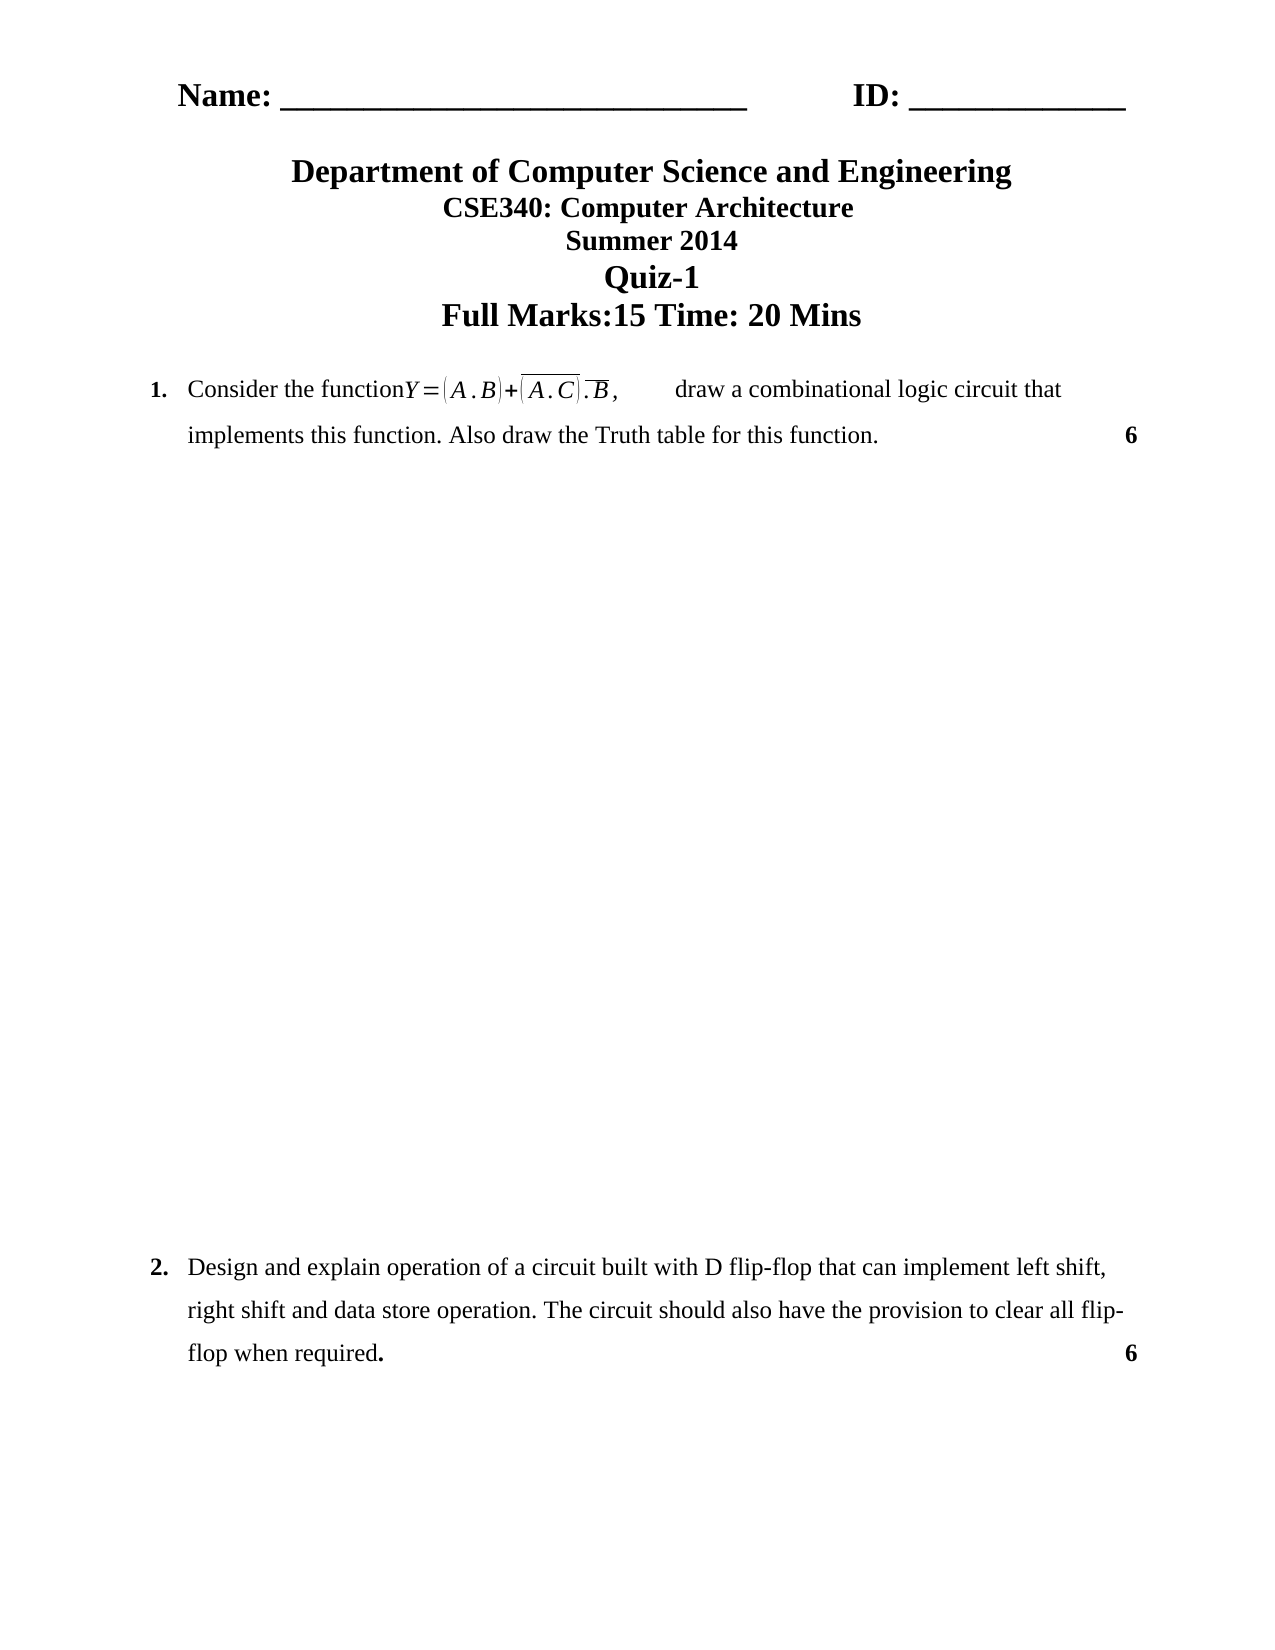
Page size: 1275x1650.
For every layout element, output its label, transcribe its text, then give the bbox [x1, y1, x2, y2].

list Design and explain operation of a circuit built with D flip-flop that can implement left shift, right shift and data store operation. The circuit should also have the provision to clear all flip- flop when required. 6 [150, 1252, 1153, 1367]
text Full Marks:15 Time: 20 Mins [150, 295, 1153, 334]
text Quiz-1 [150, 257, 1153, 295]
text CSE340: Computer Architecture Summer 2014 [150, 190, 1153, 257]
text Department of Computer Science and Engineering [150, 152, 1153, 190]
list Consider the function draw a combinational logic circuit that implements this function. Also draw the Truth table for this function. 6 [150, 372, 1153, 449]
text Name: ____________________________ ID: _____________ [150, 75, 1153, 113]
